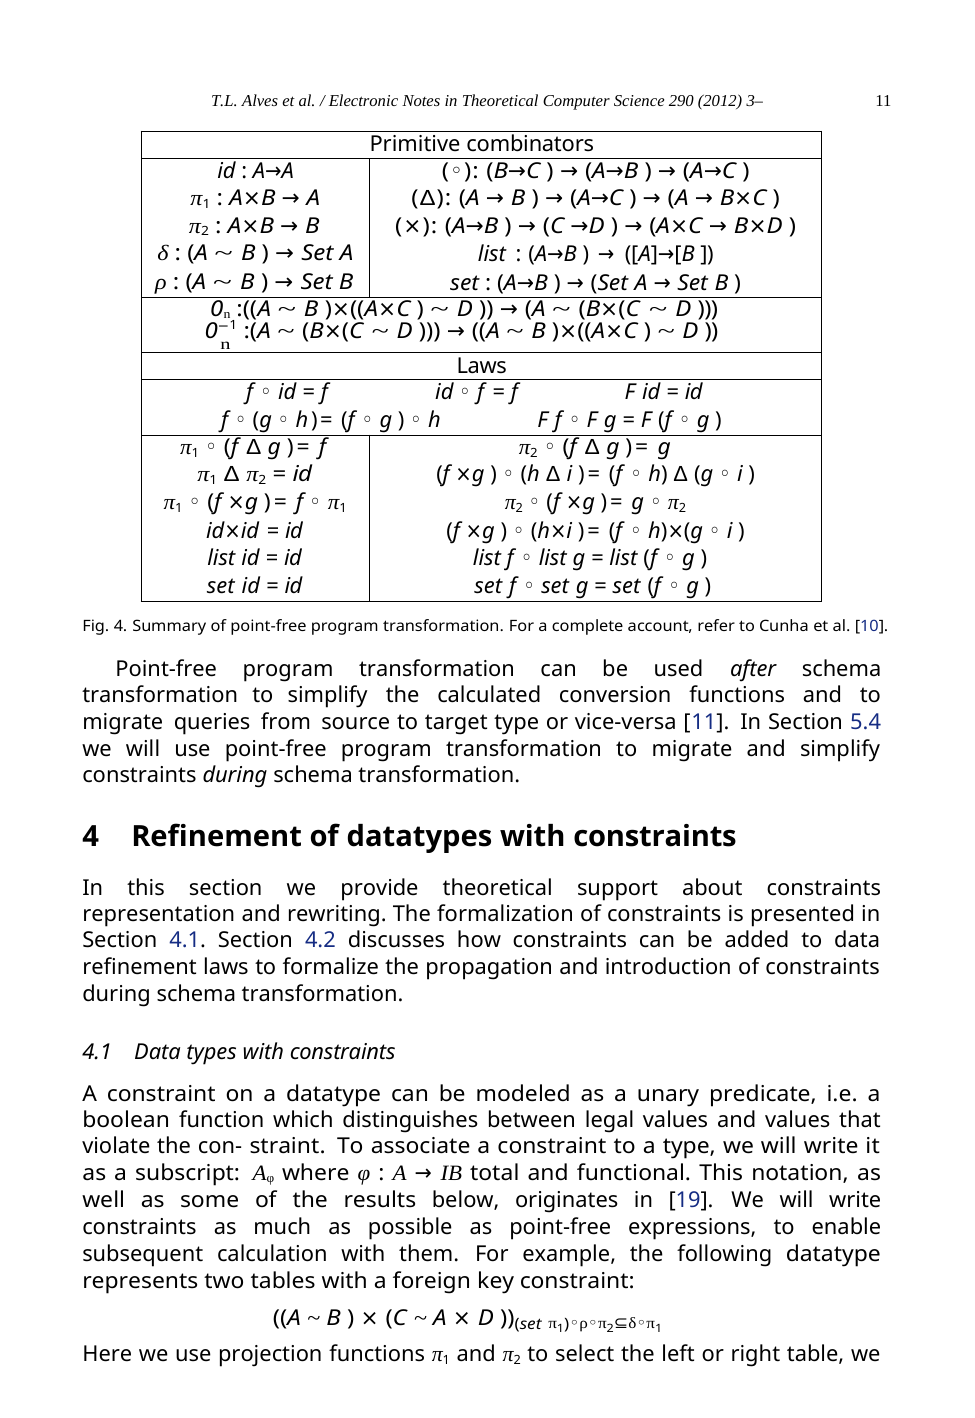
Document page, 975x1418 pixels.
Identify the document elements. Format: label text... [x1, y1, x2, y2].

text In this section we provide theoretical support about constraints representation and rewriting. The formalization of constraints is presented in Section 4.1. Section 4.2 discusses how constraints can be added to data refinement laws to formalize the propagation and introduction of constraints during schema transformation. [82, 874, 881, 1008]
table_cell set f ◦ set g = set (f ◦ g ) [370, 573, 821, 601]
table_cell id : A→A π1 : A×B → A π2 : A×B → B δ : (A ~ B ) → Set A ρ : (A ~ B ) → Set B [142, 159, 369, 297]
table_cell list id = id [142, 545, 369, 573]
text Point-free program transformation can be used after schema transformation to simplify the calculated conversion functions and to migrate queries from source to target type or vice-versa [11]. In Section 5.4 we will use point-free program transformation to migrate and simplify constraints during schema transformation. [82, 655, 881, 789]
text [82, 1340, 881, 1367]
table_cell list f ◦ list g = list (f ◦ g ) [370, 545, 821, 573]
table_cell (◦): (B→C ) → (A→B ) → (A→C ) (Δ): (A → B ) → (A→C ) → (A → B×C ) (×): (A→B ) → (C →D ) → (A×C → B×D ) list : (A→B ) → ([A]→[B ]) set : (A→B ) → (Set A → Set B ) [370, 159, 821, 297]
table_cell 0n :((A ~ B )×((A×C ) ~ D )) → (A ~ (B×(C ~ D ))) 0−1 :(A ~ (B×(C ~ D ))) → ((A ~ B )×((A×C ) ~ D )) n [142, 298, 821, 352]
list Data types with constraints [82, 1036, 904, 1066]
table_cell set id = id [142, 573, 369, 601]
table_cell Laws [142, 353, 821, 379]
table_cell π2 ◦ (f Δ g )= g (f ×g ) ◦ (h Δ i )= (f ◦ h) Δ (g ◦ i ) π2 ◦ (f ×g )= g ◦ π2 (f ×g ) ◦ (h×i )= (f ◦ h)×(g ◦ i ) [370, 436, 821, 545]
table_cell F id = id F f ◦ F g = F (f ◦ g ) [530, 380, 821, 434]
text A constraint on a datatype can be modeled as a unary predicate, i.e. a boolean function which distinguishes between legal values and values that violate the con- straint. To associate a constraint to a type, we will write it as a subscript: Aφ where φ : A → IB total and functional. This notation, as well as some of the results below, originates in [19]. We will write constraints as much as possible as point-free expressions, to enable subsequent calculation with them. For example, the following datatype represents two tables with a foreign key constraint: [82, 1080, 881, 1295]
text ((A ~ B ) × (C ~ A × D ))(set π1)◦ρ◦π2⊆δ◦π1 [273, 1302, 904, 1336]
subtitle Refinement of datatypes with constraints [82, 816, 904, 855]
table_header Primitive combinators [142, 132, 821, 158]
table_cell π1 ◦ (f Δ g )= f π1 Δ π2 = id π1 ◦ (f ×g )= f ◦ π1 id×id = id [142, 436, 369, 545]
text Fig. 4. Summary of point-free program transformation. For a complete account, refer to Cunha et al. [10]. [82, 614, 904, 636]
table_cell f ◦ id = f id ◦ f = f f ◦ (g ◦ h)= (f ◦ g ) ◦ h [142, 380, 530, 434]
